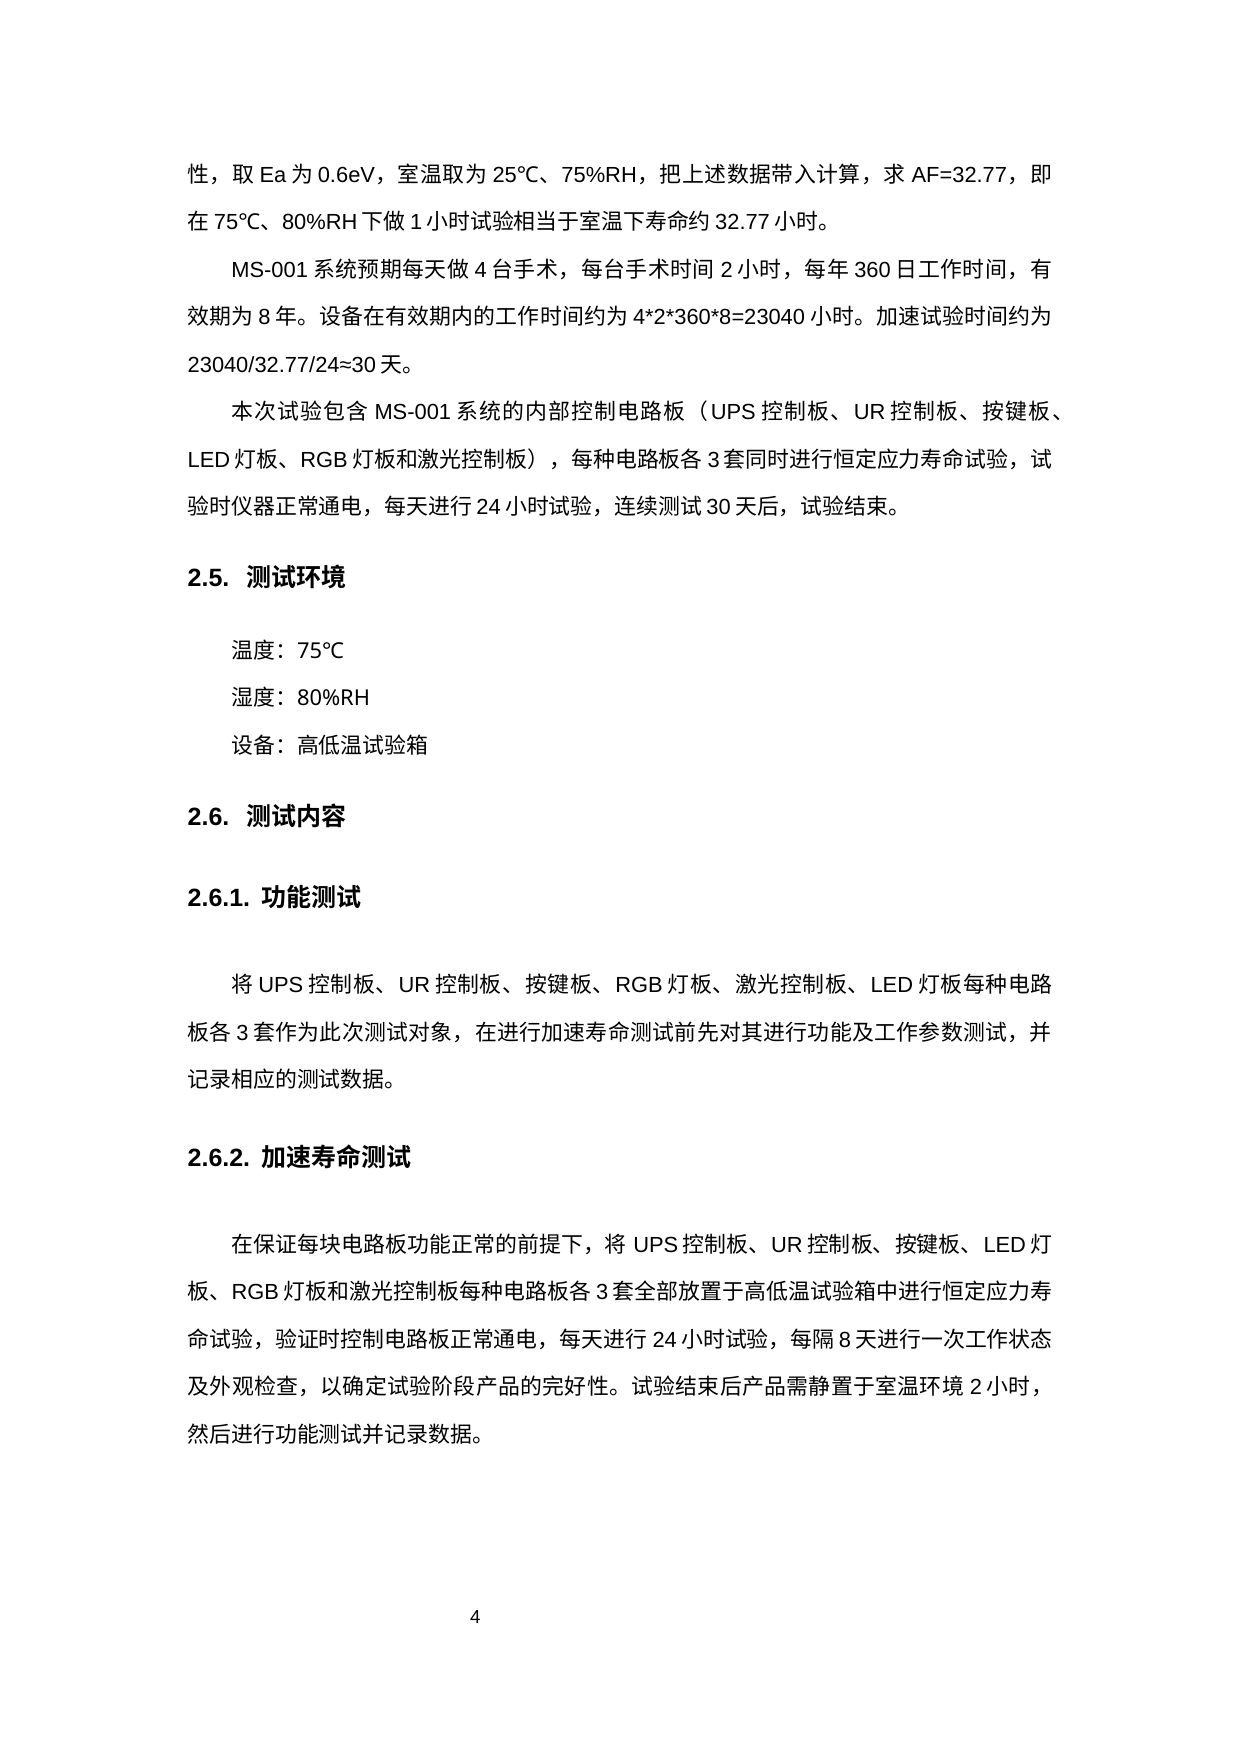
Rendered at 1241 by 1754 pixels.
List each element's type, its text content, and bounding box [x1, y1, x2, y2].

list 湿度：80%RH [187, 680, 1053, 712]
subtitle 功能测试 [187, 878, 1053, 914]
subtitle 测试内容 [187, 796, 1053, 832]
text 本次试验包含MS-001系统的内部控制电路板（UPS控制板、UR控制板、按键板、LED灯板、RGB灯板和激光控制板），每种电路板各3套同时进行恒定应力寿命试验，试验时仪器正常通电，每天进行24小时试验，连续测试30天后，试验结束。 [187, 394, 1053, 521]
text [187, 157, 1053, 236]
text 在保证每块电路板功能正常的前提下，将UPS控制板、UR控制板、按键板、LED灯板、RGB灯板和激光控制板每种电路板各3套全部放置于高低温试验箱中进行恒定应力寿命试验，验证时控制电路板正常通电，每天进行24小时试验，每隔8天进行一次工作状态及外观检查，以确定试验阶段产品的完好性。试验结束后产品需静置于室温环境2小时，然后进行功能测试并记录数据。 [187, 1227, 1053, 1448]
subtitle 加速寿命测试 [187, 1137, 1053, 1173]
list 设备：高低温试验箱 [187, 728, 1053, 759]
list 温度：75℃ [187, 633, 1053, 664]
text 将UPS控制板、UR控制板、按键板、RGB灯板、激光控制板、LED灯板每种电路板各3套作为此次测试对象，在进行加速寿命测试前先对其进行功能及工作参数测试，并记录相应的测试数据。 [187, 967, 1053, 1094]
subtitle 测试环境 [187, 557, 1053, 594]
text MS-001系统预期每天做4台手术，每台手术时间2小时，每年360日工作时间，有效期为8年。设备在有效期内的工作时间约为4*2*360*8=23040小时。加速试验时间约为23040/32.77/24≈30天。 [187, 252, 1053, 378]
